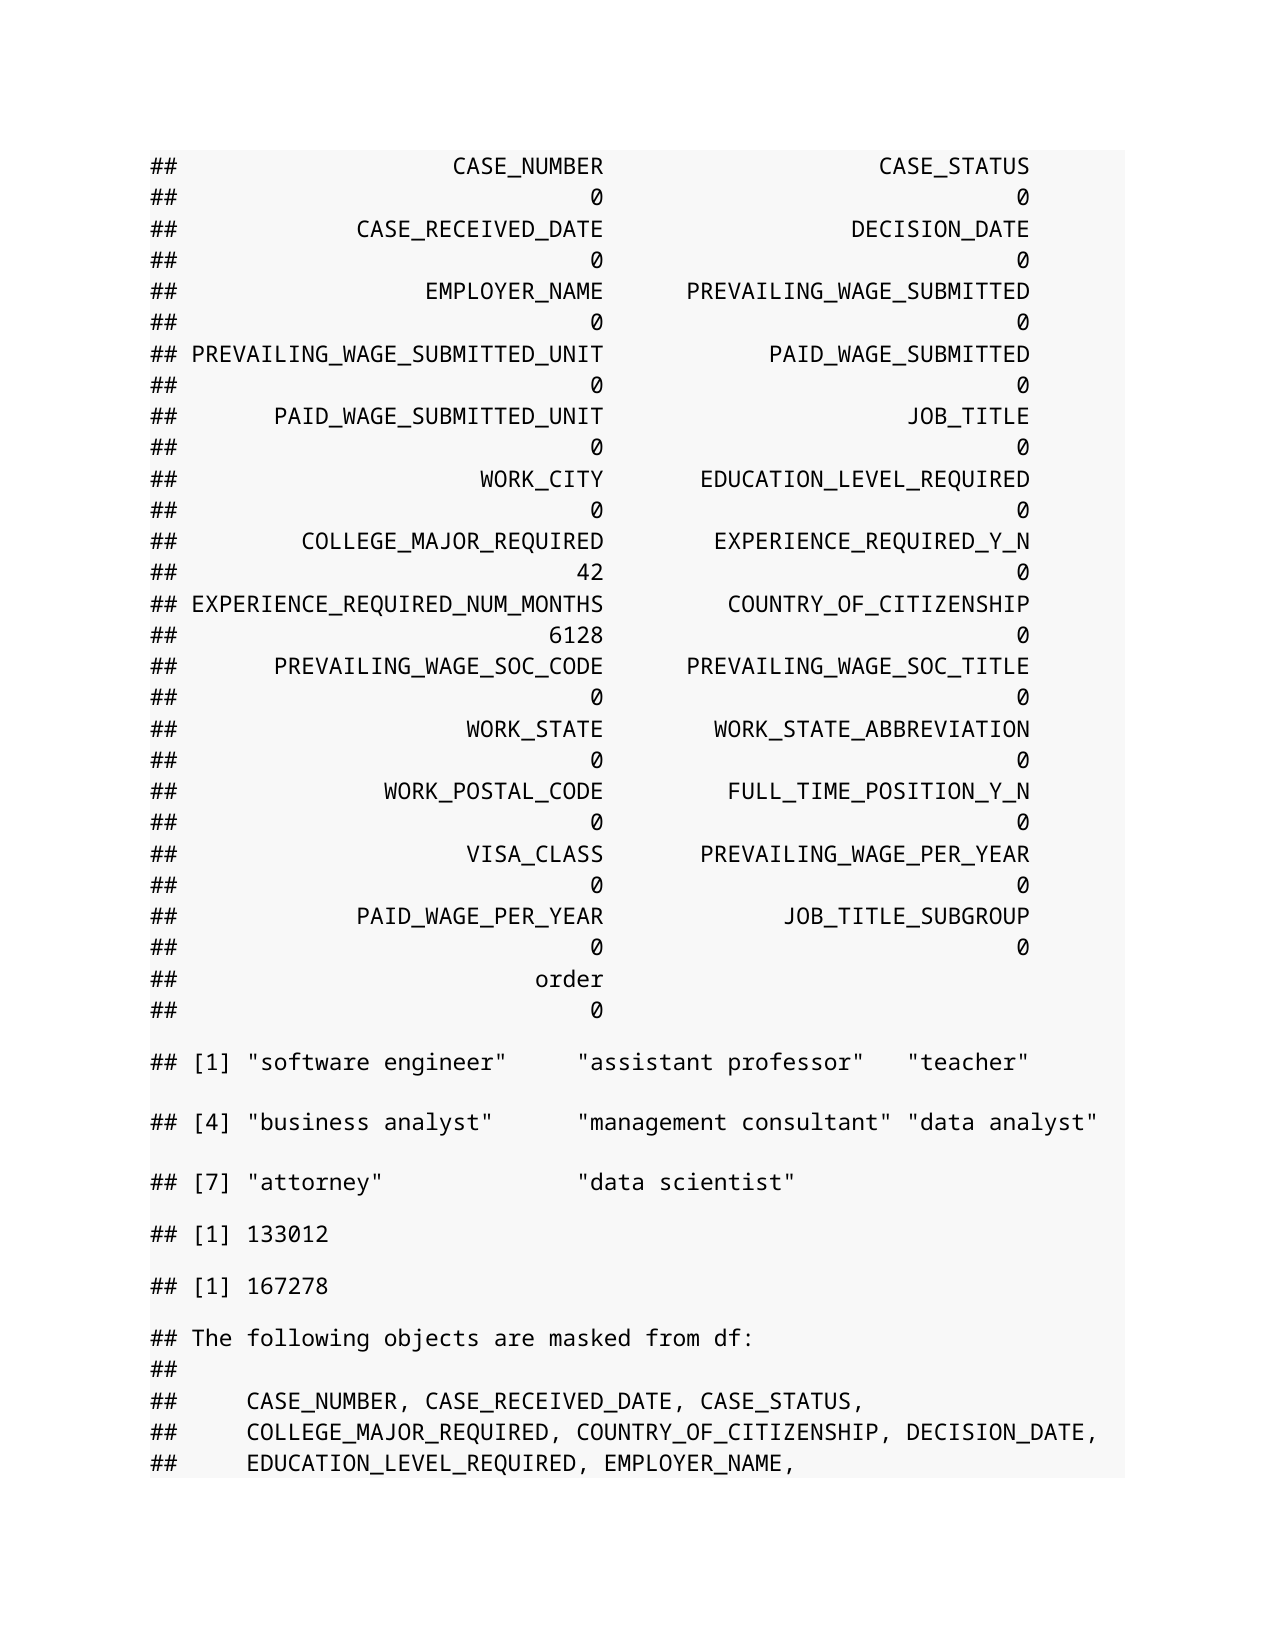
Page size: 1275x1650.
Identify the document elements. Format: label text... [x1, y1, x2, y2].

text ## [1] "software engineer" "assistant professor" "teacher" ## [4] "business analyst" "management consultant" "data analyst" ## [7] "attorney" "data scientist" [150, 1046, 1125, 1197]
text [150, 1322, 1125, 1478]
text ## [1] 167278 [150, 1270, 1125, 1301]
text ## CASE_NUMBER CASE_STATUS ## 0 0 ## CASE_RECEIVED_DATE DECISION_DATE ## 0 0 ## EMPLOYER_NAME PREVAILING_WAGE_SUBMITTED ## 0 0 ## PREVAILING_WAGE_SUBMITTED_UNIT PAID_WAGE_SUBMITTED ## 0 0 ## PAID_WAGE_SUBMITTED_UNIT JOB_TITLE ## 0 0 ## WORK_CITY EDUCATION_LEVEL_REQUIRED ## 0 0 ## COLLEGE_MAJOR_REQUIRED EXPERIENCE_REQUIRED_Y_N ## 42 0 ## EXPERIENCE_REQUIRED_NUM_MONTHS COUNTRY_OF_CITIZENSHIP ## 6128 0 ## PREVAILING_WAGE_SOC_CODE PREVAILING_WAGE_SOC_TITLE ## 0 0 ## WORK_STATE WORK_STATE_ABBREVIATION ## 0 0 ## WORK_POSTAL_CODE FULL_TIME_POSITION_Y_N ## 0 0 ## VISA_CLASS PREVAILING_WAGE_PER_YEAR ## 0 0 ## PAID_WAGE_PER_YEAR JOB_TITLE_SUBGROUP ## 0 0 ## order ## 0 [150, 150, 1125, 1025]
text ## [1] 133012 [150, 1218, 1125, 1249]
